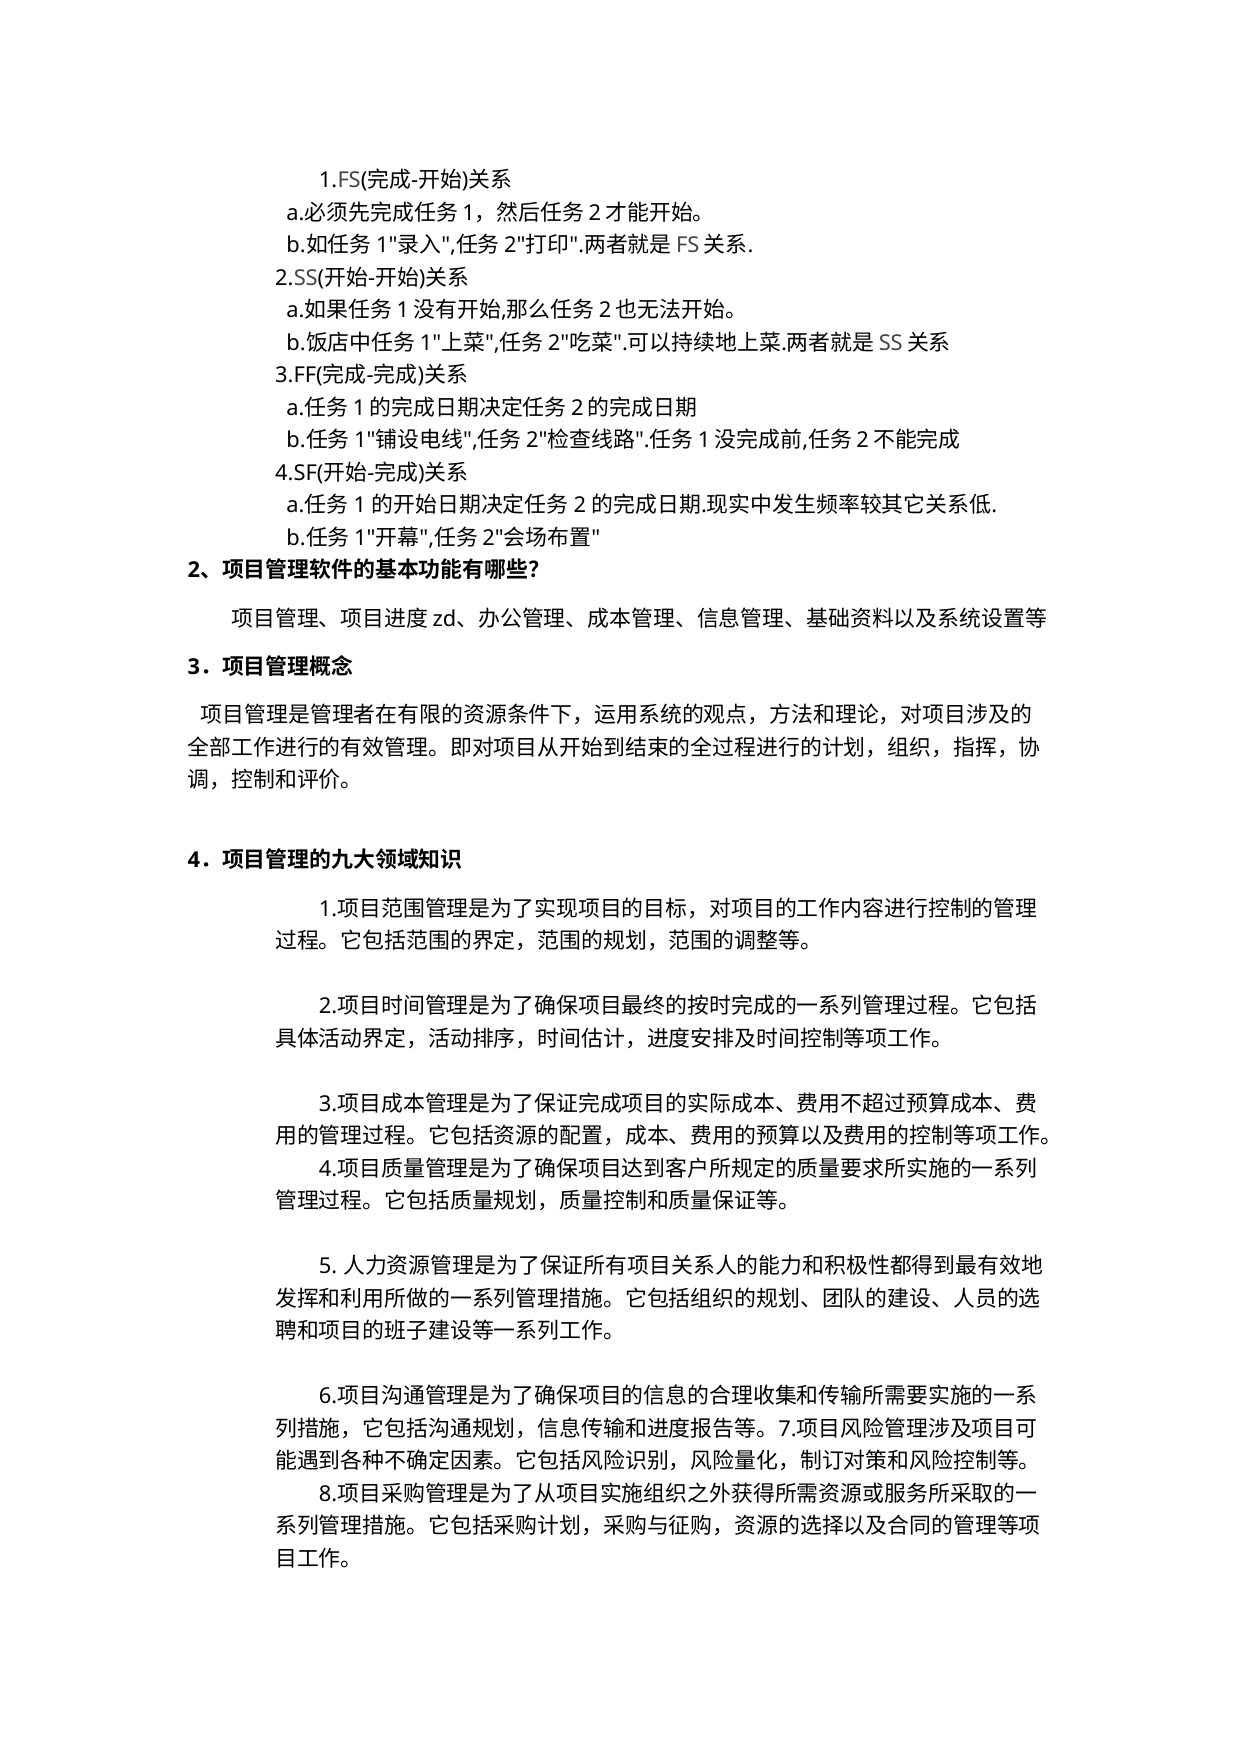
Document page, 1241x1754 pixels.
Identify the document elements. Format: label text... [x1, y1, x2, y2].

text 2、项目管理软件的基本功能有哪些？ [187, 552, 1053, 584]
text 6.项目沟通管理是为了确保项目的信息的合理收集和传输所需要实施的一系列措施，它包括沟通规划，信息传输和进度报告等。7.项目风险管理涉及项目可能遇到各种不确定因素。它包括风险识别，风险量化，制订对策和风险控制等。 [275, 1378, 1053, 1475]
text 4.项目质量管理是为了确保项目达到客户所规定的质量要求所实施的一系列管理过程。它包括质量规划，质量控制和质量保证等。 [275, 1150, 1053, 1215]
text 8.项目采购管理是为了从项目实施组织之外获得所需资源或服务所采取的一系列管理措施。它包括采购计划，采购与征购，资源的选择以及合同的管理等项目工作。 [275, 1475, 1053, 1573]
text 项目管理是管理者在有限的资源条件下，运用系统的观点，方法和理论，对项目涉及的全部工作进行的有效管理。即对项目从开始到结束的全过程进行的计划，组织，指挥，协调，控制和评价。 [187, 697, 1053, 794]
text 3．项目管理概念 [187, 649, 1053, 681]
text 4．项目管理的九大领域知识 [187, 842, 1053, 874]
text 5. 人力资源管理是为了保证所有项目关系人的能力和积极性都得到最有效地发挥和利用所做的一系列管理措施。它包括组织的规划、团队的建设、人员的选聘和项目的班子建设等一系列工作。 [275, 1248, 1053, 1345]
text 3.项目成本管理是为了保证完成项目的实际成本、费用不超过预算成本、费用的管理过程。它包括资源的配置，成本、费用的预算以及费用的控制等项工作。 [275, 1085, 1053, 1118]
text 1.项目范围管理是为了实现项目的目标，对项目的工作内容进行控制的管理过程。它包括范围的界定，范围的规划，范围的调整等。 [275, 890, 1053, 955]
text 2.项目时间管理是为了确保项目最终的按时完成的一系列管理过程。它包括具体活动界定，活动排序，时间估计，进度安排及时间控制等项工作。 [275, 988, 1053, 1053]
text 项目管理、项目进度zd、办公管理、成本管理、信息管理、基础资料以及系统设置等 [187, 600, 1053, 633]
text 1.FS(完成-开始)关系 a.必须先完成任务1，然后任务2才能开始。 b.如任务1"录入",任务2"打印".两者就是FS关系. 2.SS(开始-开始)关系 a.如果任务1没有开始,那么任务2也无法开始。 b.饭店中任务1"上菜",任务2"吃菜".可以持续地上菜.两者就是SS关系 3.FF(完成-完成)关系 a.任务1的完成日期决定任务2的完成日期 b.任务1"铺设电线",任务2"检查线路".任务1没完成前,任务2不能完成 4.SF(开始-完成)关系 a.任务 1 的开始日期决定任务 2 的完成日期.现实中发生频率较其它关系低. b.任务1"开幕",任务2"会场布置" [275, 162, 1053, 552]
